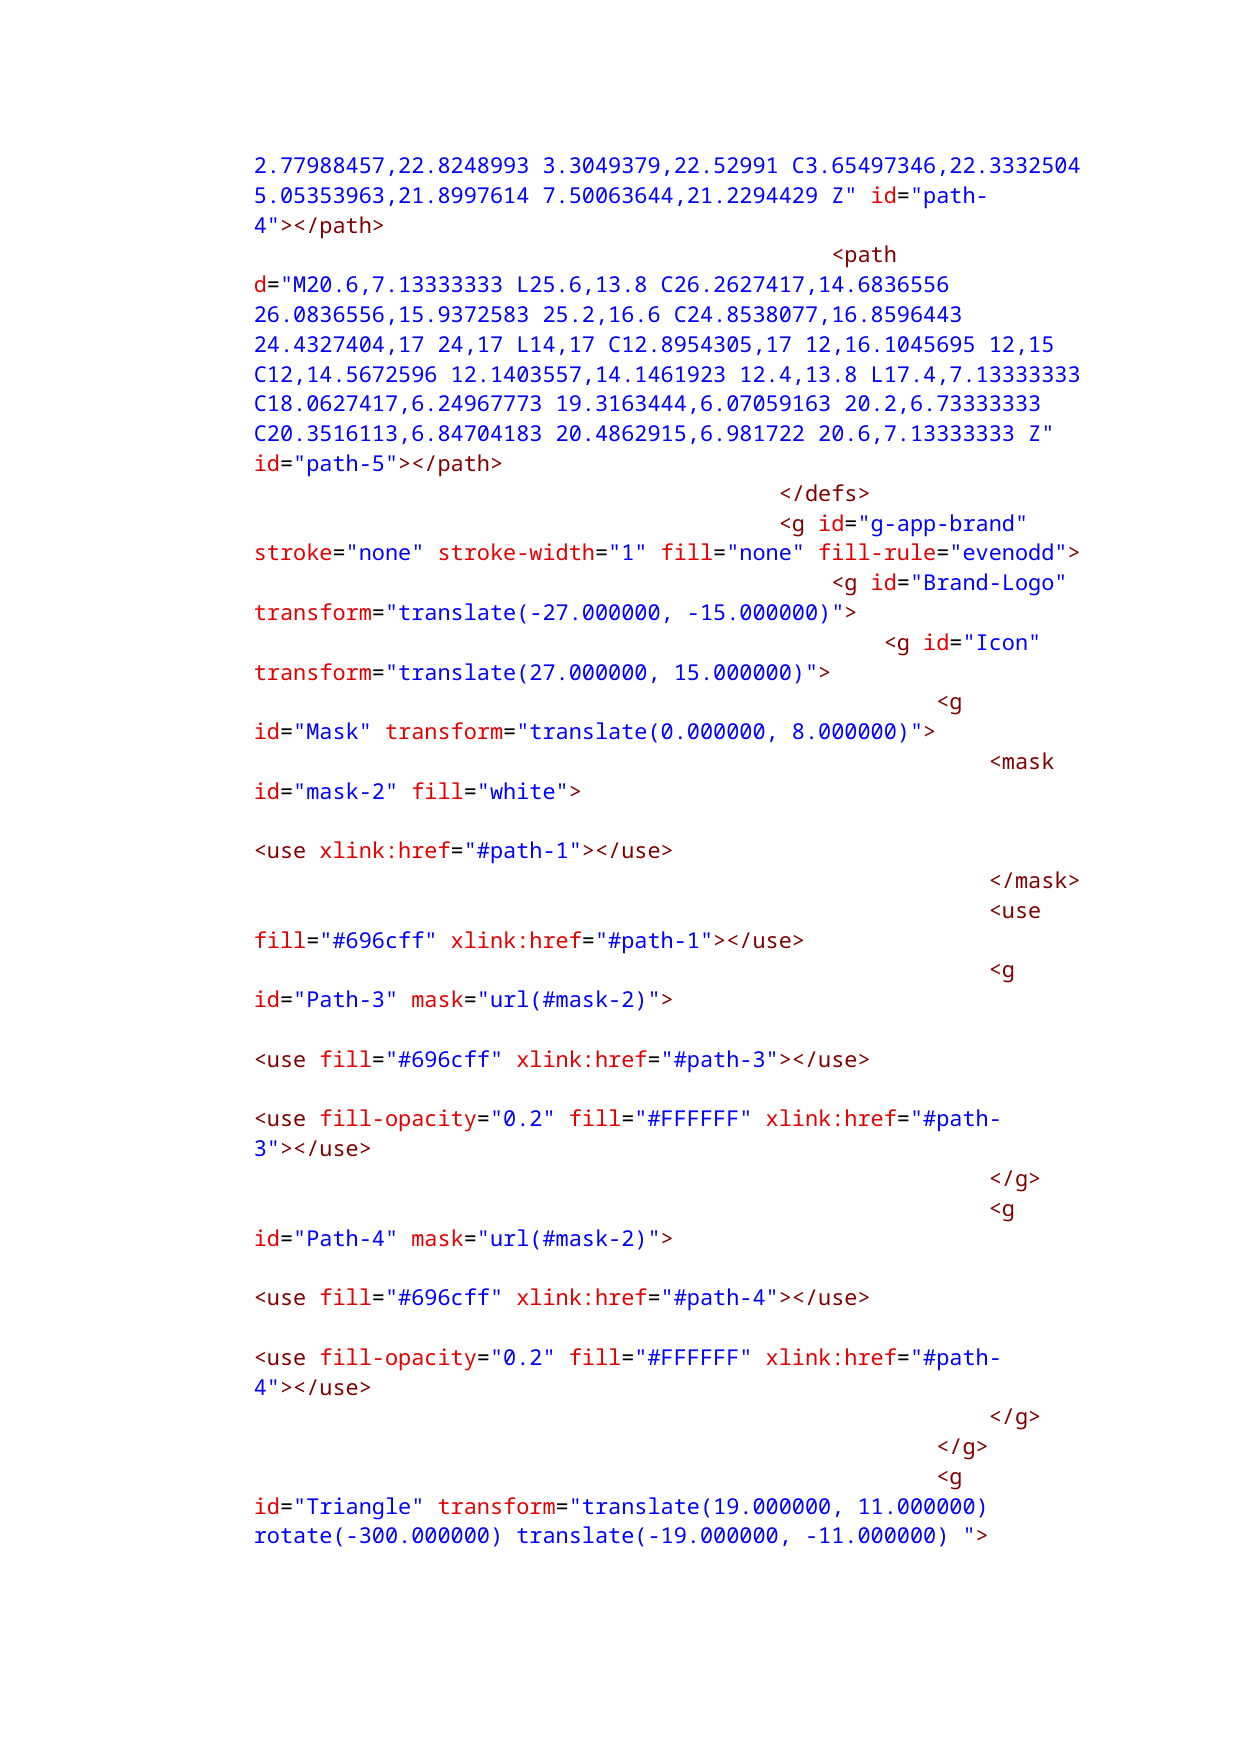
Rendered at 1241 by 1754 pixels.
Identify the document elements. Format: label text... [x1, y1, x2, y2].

text <use fill-opacity="0.2" fill="#FFFFFF" xlink:href="#path-4"></use> [253, 1312, 1090, 1401]
text </g> [253, 1431, 1090, 1461]
text <use fill="#696cff" xlink:href="#path-1"></use> [253, 895, 1090, 954]
text <use fill="#696cff" xlink:href="#path-3"></use> [253, 1014, 1090, 1073]
text </g> [253, 1401, 1090, 1431]
text <g id="Path-4" mask="url(#mask-2)"> [253, 1193, 1090, 1252]
text <g id="Path-3" mask="url(#mask-2)"> [253, 954, 1090, 1014]
text </g> [253, 1163, 1090, 1193]
text <g id="Brand-Logo" transform="translate(-27.000000, -15.000000)"> [253, 567, 1090, 627]
text </defs> [253, 478, 1090, 507]
text <g id="Icon" transform="translate(27.000000, 15.000000)"> [253, 627, 1090, 686]
text <g id="Triangle" transform="translate(19.000000, 11.000000) rotate(-300.000000) translate(-19.000000, -11.000000) "> [253, 1461, 1090, 1550]
text <use xlink:href="#path-1"></use> [253, 805, 1090, 865]
text <use fill="#696cff" xlink:href="#path-4"></use> [253, 1252, 1090, 1312]
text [253, 150, 1090, 239]
text <path d="M20.6,7.13333333 L25.6,13.8 C26.2627417,14.6836556 26.0836556,15.9372583 25.2,16.6 C24.8538077,16.8596443 24.4327404,17 24,17 L14,17 C12.8954305,17 12,16.1045695 12,15 C12,14.5672596 12.1403557,14.1461923 12.4,13.8 L17.4,7.13333333 C18.0627417,6.24967773 19.3163444,6.07059163 20.2,6.73333333 C20.3516113,6.84704183 20.4862915,6.981722 20.6,7.13333333 Z" id="path-5"></path> [253, 239, 1090, 478]
text <g id="Mask" transform="translate(0.000000, 8.000000)"> [253, 686, 1090, 746]
text <use fill-opacity="0.2" fill="#FFFFFF" xlink:href="#path-3"></use> [253, 1073, 1090, 1163]
text <mask id="mask-2" fill="white"> [253, 746, 1090, 805]
text <g id="g-app-brand" stroke="none" stroke-width="1" fill="none" fill-rule="evenodd"> [253, 507, 1090, 567]
text </mask> [253, 865, 1090, 895]
